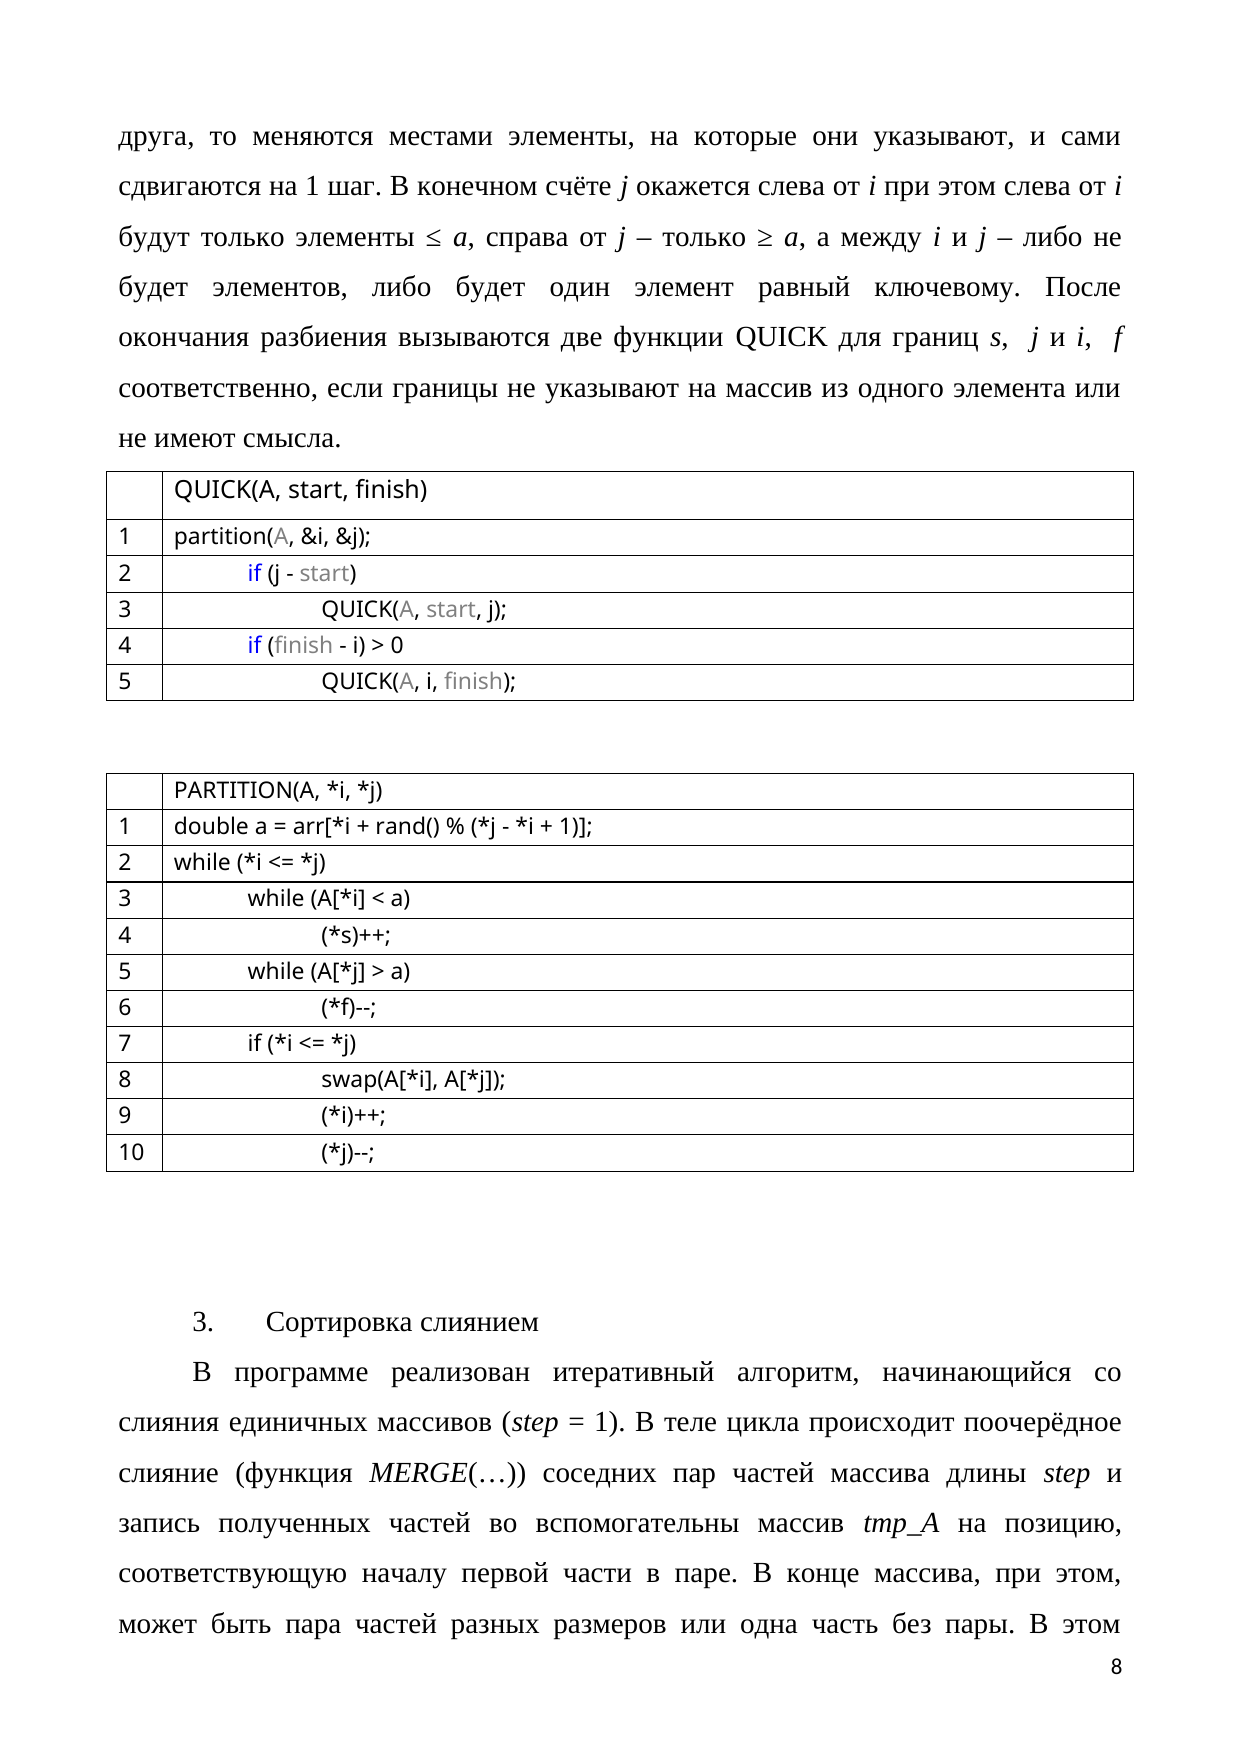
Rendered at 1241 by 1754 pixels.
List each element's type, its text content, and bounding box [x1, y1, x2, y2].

table_cell 1 [107, 520, 162, 555]
table_cell 2 [107, 846, 162, 881]
table_cell 2 [107, 556, 162, 592]
table_cell QUICK(A, start, j); [163, 593, 1133, 628]
table_cell QUICK(A, i, finish); [163, 665, 1133, 700]
table_header [107, 472, 162, 519]
table_cell 7 [107, 1027, 162, 1062]
table_cell 10 [107, 1135, 162, 1171]
table_cell 3 [107, 593, 162, 628]
table_cell 6 [107, 991, 162, 1026]
table_cell 8 [107, 1063, 162, 1098]
table_cell 5 [107, 955, 162, 990]
table_cell double a = arr[*i + rand() % (*j - *i + 1)]; [163, 810, 1133, 845]
list Сортировка слиянием [118, 1304, 1122, 1337]
table_cell (*f)--; [163, 991, 1133, 1026]
table_cell while (*i <= *j) [163, 846, 1133, 881]
table_cell (*j)--; [163, 1135, 1133, 1171]
table_header [107, 774, 162, 809]
table_cell if (j - start) [163, 556, 1133, 592]
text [118, 118, 1122, 454]
table_cell partition(A, &i, &j); [163, 520, 1133, 555]
table_cell (*i)++; [163, 1099, 1133, 1134]
table_cell 9 [107, 1099, 162, 1134]
table_cell 4 [107, 629, 162, 664]
table_cell 3 [107, 883, 162, 917]
table_cell 4 [107, 919, 162, 954]
table_cell while (A[*i] < a) [163, 883, 1133, 917]
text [118, 1354, 1122, 1639]
table_cell (*s)++; [163, 919, 1133, 954]
table_header PARTITION(A, *i, *j) [163, 774, 1133, 809]
table_cell if (*i <= *j) [163, 1027, 1133, 1062]
table_cell while (A[*j] > a) [163, 955, 1133, 990]
table_header QUICK(A, start, finish) [163, 472, 1133, 519]
table_cell swap(A[*i], A[*j]); [163, 1063, 1133, 1098]
table_cell if (finish - i) > 0 [163, 629, 1133, 664]
table_cell 1 [107, 810, 162, 845]
table_cell 5 [107, 665, 162, 700]
